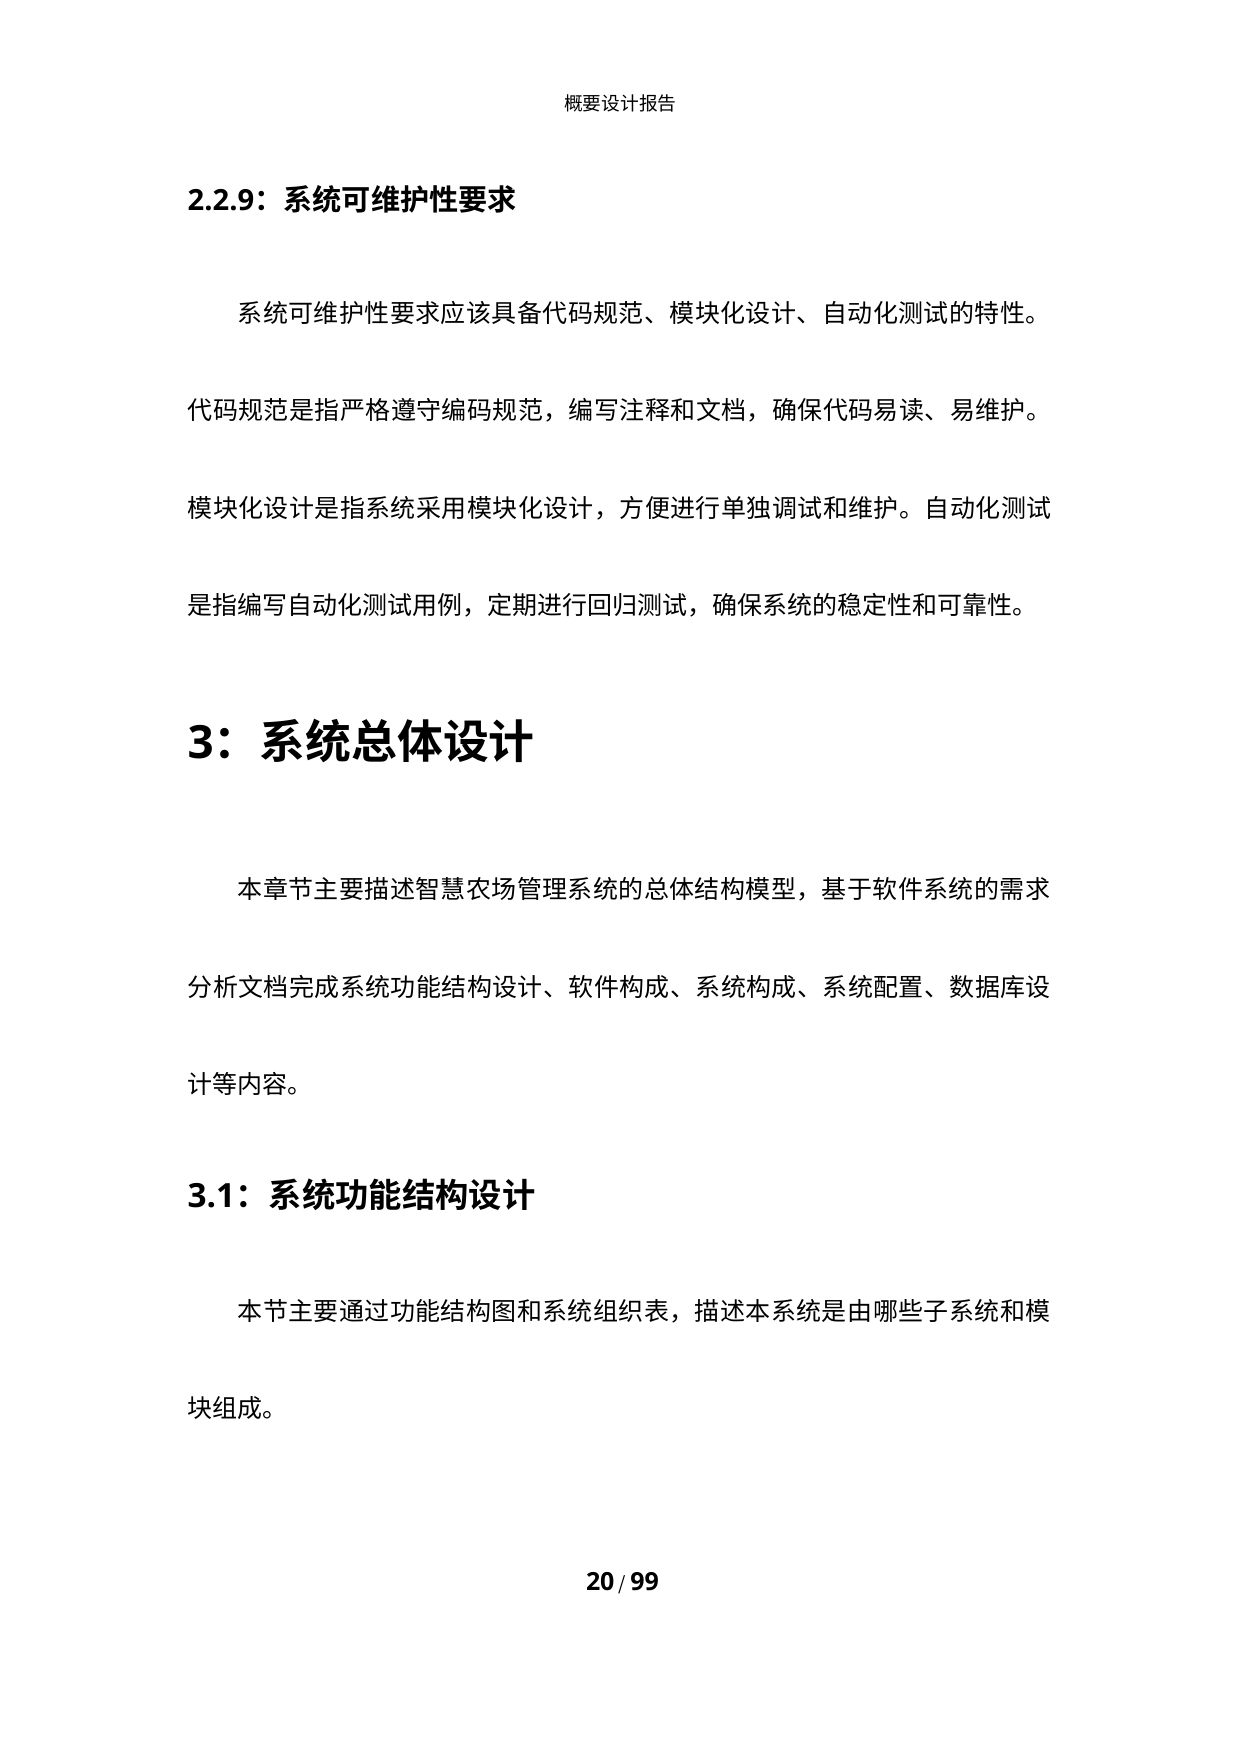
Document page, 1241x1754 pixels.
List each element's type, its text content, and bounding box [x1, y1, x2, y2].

text 系统可维护性要求应该具备代码规范、模块化设计、自动化测试的特性。代码规范是指严格遵守编码规范，编写注释和文档，确保代码易读、易维护。模块化设计是指系统采用模块化设计，方便进行单独调试和维护。自动化测试是指编写自动化测试用例，定期进行回归测试，确保系统的稳定性和可靠性。 [187, 279, 1053, 636]
subtitle 2.2.9：系统可维护性要求 [187, 166, 1053, 231]
subtitle 3：系统总体设计 [187, 690, 1053, 787]
subtitle 3.1：系统功能结构设计 [187, 1160, 1053, 1225]
text 本节主要通过功能结构图和系统组织表，描述本系统是由哪些子系统和模块组成。 [187, 1277, 1053, 1439]
text 本章节主要描述智慧农场管理系统的总体结构模型，基于软件系统的需求分析文档完成系统功能结构设计、软件构成、系统构成、系统配置、数据库设计等内容。 [187, 855, 1053, 1115]
